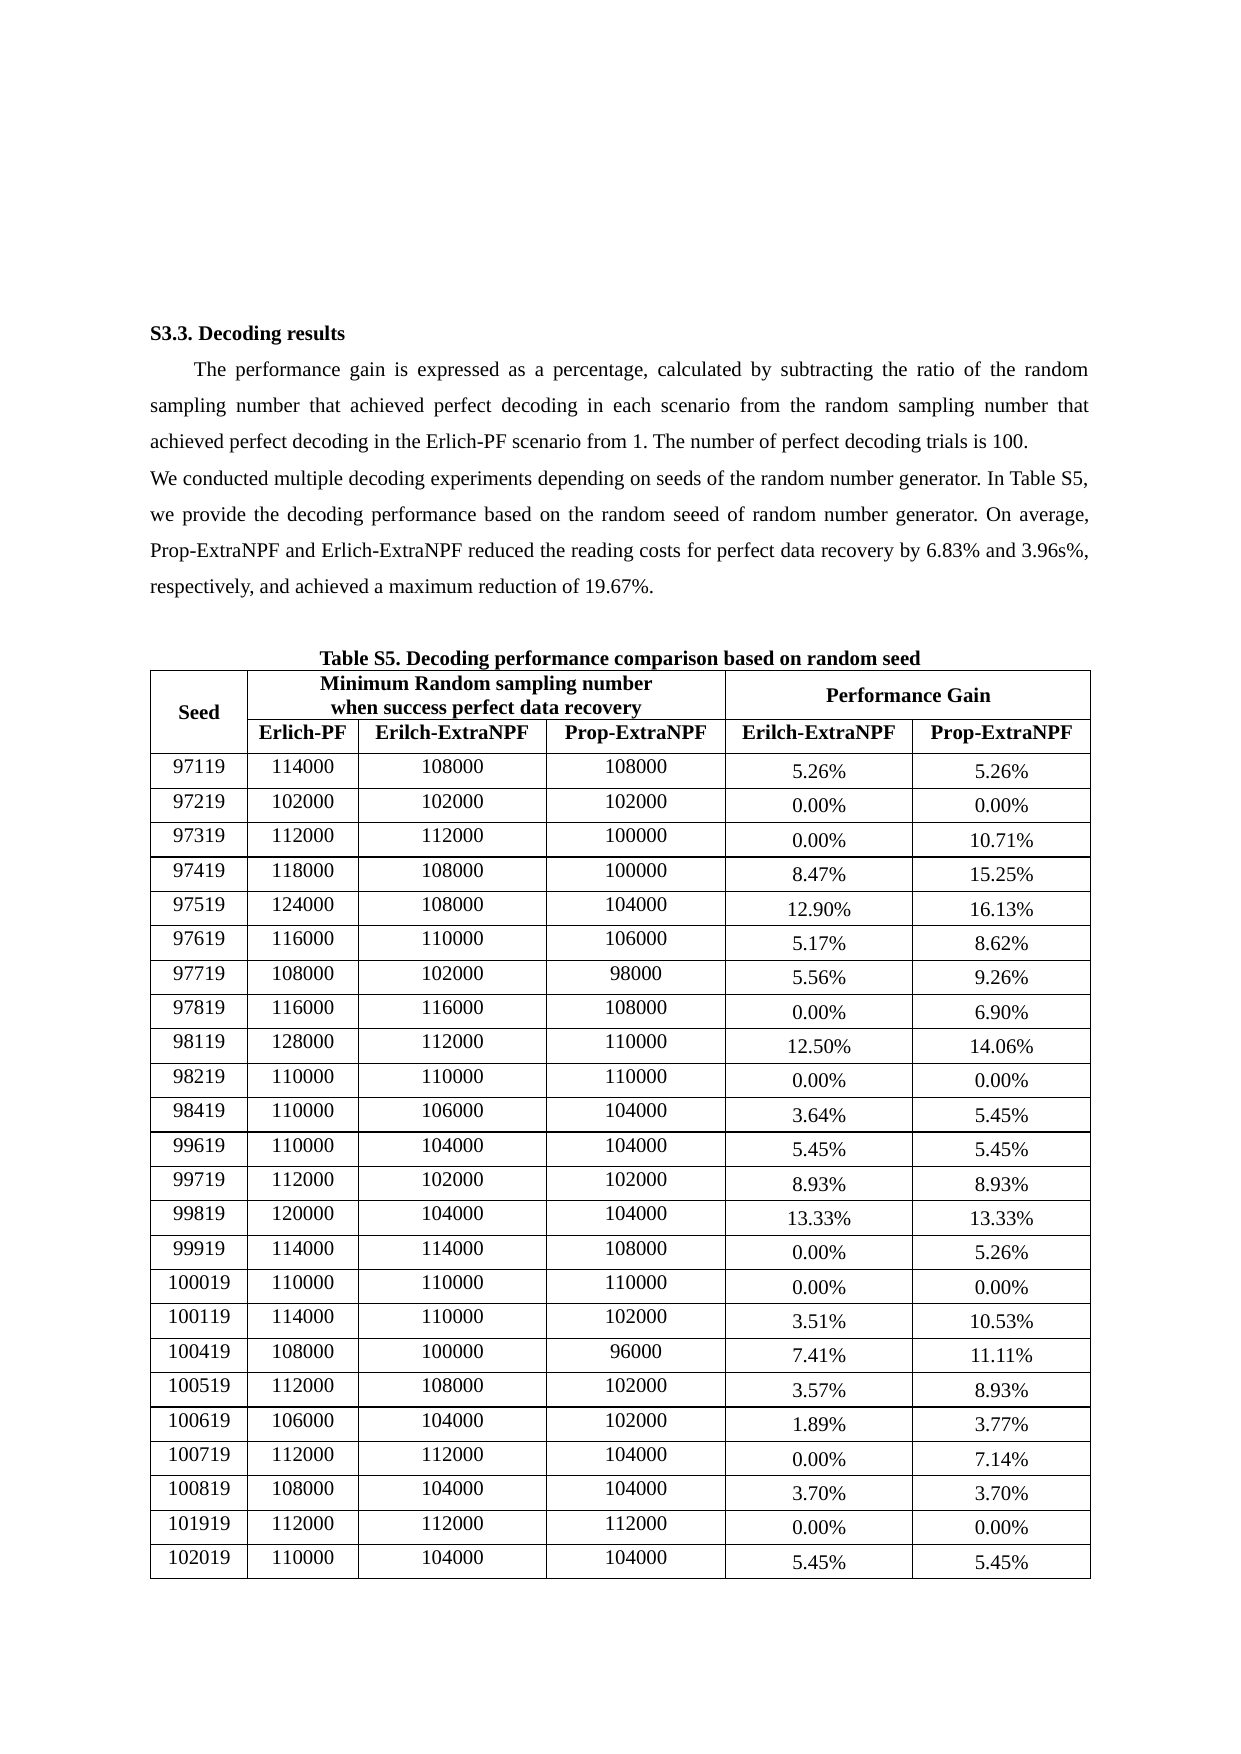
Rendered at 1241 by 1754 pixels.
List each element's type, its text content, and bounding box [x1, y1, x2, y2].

table_cell 108000 [547, 754, 725, 788]
table_cell 97819 [151, 995, 247, 1028]
table_cell 0.00% [726, 823, 912, 856]
table_cell 106000 [547, 926, 725, 959]
table_cell 5.56% [726, 961, 912, 994]
table_cell 106000 [359, 1098, 546, 1131]
table_cell 104000 [547, 1133, 725, 1166]
table_cell 118000 [248, 858, 358, 891]
table_cell 15.25% [913, 858, 1090, 891]
table_cell 97719 [151, 961, 247, 994]
table_cell 16.13% [913, 892, 1090, 925]
table_cell 104000 [359, 1476, 546, 1509]
table_cell 110000 [248, 1133, 358, 1166]
table_cell 101919 [151, 1511, 247, 1544]
table_cell 104000 [547, 1442, 725, 1475]
table_cell 5.45% [913, 1545, 1090, 1578]
table_cell 100000 [547, 823, 725, 856]
text S3.3. Decoding results [150, 321, 1090, 345]
text We conducted multiple decoding experiments depending on seeds of the random number generator. In Table S5, we provide the decoding performance based on the random seeed of random number generator. On average, Prop-ExtraNPF and Erlich-ExtraNPF reduced the reading costs for perfect data recovery by 6.83% and 3.96s%, respectively, and achieved a maximum reduction of 19.67%. [150, 466, 1090, 598]
table_cell 0.00% [913, 1064, 1090, 1097]
table_cell 100619 [151, 1408, 247, 1441]
table_cell 114000 [248, 754, 358, 788]
table_cell 128000 [248, 1029, 358, 1063]
table_cell 98219 [151, 1064, 247, 1097]
table_cell 100019 [151, 1270, 247, 1303]
table_cell 100000 [547, 858, 725, 891]
table_cell 98419 [151, 1098, 247, 1131]
table_cell 1.89% [726, 1408, 912, 1441]
table_cell 108000 [248, 1476, 358, 1509]
table_cell 102000 [359, 1167, 546, 1200]
table_cell 108000 [248, 961, 358, 994]
table_cell Prop-ExtraNPF [547, 720, 725, 753]
table_cell 108000 [359, 1373, 546, 1406]
table_cell 124000 [248, 892, 358, 925]
table_cell 116000 [359, 995, 546, 1028]
table_cell 110000 [359, 1064, 546, 1097]
table_cell 0.00% [726, 1511, 912, 1544]
table_cell 10.71% [913, 823, 1090, 856]
table_cell 0.00% [726, 789, 912, 822]
table_cell 110000 [248, 1270, 358, 1303]
table_cell 6.90% [913, 995, 1090, 1028]
table_cell 110000 [547, 1270, 725, 1303]
table_cell 104000 [359, 1201, 546, 1234]
table_cell 3.64% [726, 1098, 912, 1131]
table_cell 108000 [248, 1339, 358, 1372]
table_cell 98000 [547, 961, 725, 994]
table_cell 13.33% [726, 1201, 912, 1234]
table_cell 112000 [359, 1029, 546, 1063]
table_cell Erilch-ExtraNPF [359, 720, 546, 753]
table_cell 97219 [151, 789, 247, 822]
table_cell 110000 [359, 1304, 546, 1338]
table_cell 112000 [359, 1442, 546, 1475]
table_cell 104000 [547, 892, 725, 925]
table_cell 14.06% [913, 1029, 1090, 1063]
table_cell 3.70% [726, 1476, 912, 1509]
table_cell 112000 [248, 1442, 358, 1475]
table_cell 100719 [151, 1442, 247, 1475]
table_cell 114000 [248, 1236, 358, 1269]
table_cell 8.93% [726, 1167, 912, 1200]
table_cell 112000 [248, 1373, 358, 1406]
table_cell 102000 [547, 1167, 725, 1200]
table_header Minimum Random sampling number when success perfect data recovery [248, 671, 725, 719]
table_cell 100419 [151, 1339, 247, 1372]
table_cell 99819 [151, 1201, 247, 1234]
table_cell 97619 [151, 926, 247, 959]
table_cell 99719 [151, 1167, 247, 1200]
table_cell 8.93% [913, 1167, 1090, 1200]
table_cell 104000 [547, 1545, 725, 1578]
table_cell 110000 [547, 1029, 725, 1063]
table_cell 0.00% [726, 1236, 912, 1269]
table_cell 8.93% [913, 1373, 1090, 1406]
table_cell 110000 [248, 1545, 358, 1578]
table_cell 96000 [547, 1339, 725, 1372]
table_cell 3.70% [913, 1476, 1090, 1509]
table_cell Erlich-PF [248, 720, 358, 753]
table_cell 100819 [151, 1476, 247, 1509]
table_cell 0.00% [726, 995, 912, 1028]
table_cell 5.26% [913, 754, 1090, 788]
table_cell 5.26% [913, 1236, 1090, 1269]
table_cell 110000 [359, 1270, 546, 1303]
table_cell 110000 [248, 1098, 358, 1131]
table_cell 99619 [151, 1133, 247, 1166]
table_cell 97519 [151, 892, 247, 925]
table_cell 112000 [248, 823, 358, 856]
table_cell 104000 [547, 1098, 725, 1131]
text Table S5. Decoding performance comparison based on random seed [150, 646, 1090, 670]
table_cell 12.90% [726, 892, 912, 925]
table_cell 3.77% [913, 1408, 1090, 1441]
table_cell 108000 [359, 858, 546, 891]
table_cell Prop-ExtraNPF [913, 720, 1090, 753]
table_cell 97119 [151, 754, 247, 788]
table_cell 108000 [359, 754, 546, 788]
table_cell 102000 [547, 789, 725, 822]
table_cell 100119 [151, 1304, 247, 1338]
table_cell 102019 [151, 1545, 247, 1578]
table_cell 104000 [359, 1408, 546, 1441]
table_cell 0.00% [913, 1270, 1090, 1303]
table_cell 104000 [547, 1476, 725, 1509]
table_cell 108000 [547, 995, 725, 1028]
table_cell 104000 [359, 1133, 546, 1166]
table_cell 12.50% [726, 1029, 912, 1063]
table_cell 7.14% [913, 1442, 1090, 1475]
table_cell 11.11% [913, 1339, 1090, 1372]
table_cell 0.00% [726, 1442, 912, 1475]
table_cell 114000 [359, 1236, 546, 1269]
table_cell 112000 [248, 1167, 358, 1200]
table_cell 110000 [248, 1064, 358, 1097]
table_cell 104000 [547, 1201, 725, 1234]
table_cell 102000 [248, 789, 358, 822]
table_cell 3.51% [726, 1304, 912, 1338]
table_cell 102000 [359, 789, 546, 822]
table_cell 0.00% [913, 789, 1090, 822]
table_cell 112000 [248, 1511, 358, 1544]
table_cell 0.00% [726, 1064, 912, 1097]
table_cell 104000 [359, 1545, 546, 1578]
table_cell 13.33% [913, 1201, 1090, 1234]
table_cell 9.26% [913, 961, 1090, 994]
table_cell 110000 [547, 1064, 725, 1097]
text The performance gain is expressed as a percentage, calculated by subtracting the ratio of the random sampling number that achieved perfect decoding in each scenario from the random sampling number that achieved perfect decoding in the Erlich-PF scenario from 1. The number of perfect decoding trials is 100. [150, 357, 1090, 453]
table_cell Erilch-ExtraNPF [726, 720, 912, 753]
table_cell 7.41% [726, 1339, 912, 1372]
table_cell 5.26% [726, 754, 912, 788]
table_cell 114000 [248, 1304, 358, 1338]
table_cell 97319 [151, 823, 247, 856]
table_cell 3.57% [726, 1373, 912, 1406]
table_cell 102000 [547, 1373, 725, 1406]
table_cell 98119 [151, 1029, 247, 1063]
table_cell 0.00% [726, 1270, 912, 1303]
table_cell 112000 [359, 1511, 546, 1544]
table_cell 100519 [151, 1373, 247, 1406]
table_cell 0.00% [913, 1511, 1090, 1544]
table_cell 106000 [248, 1408, 358, 1441]
table_cell 108000 [547, 1236, 725, 1269]
table_cell 8.47% [726, 858, 912, 891]
table_cell 10.53% [913, 1304, 1090, 1338]
table_cell 5.17% [726, 926, 912, 959]
table_cell 112000 [547, 1511, 725, 1544]
table_cell 5.45% [913, 1133, 1090, 1166]
table_cell 8.62% [913, 926, 1090, 959]
table_cell 108000 [359, 892, 546, 925]
table_cell 102000 [547, 1408, 725, 1441]
table_cell 102000 [359, 961, 546, 994]
table_header Seed [151, 671, 247, 753]
table_cell 97419 [151, 858, 247, 891]
table_cell 120000 [248, 1201, 358, 1234]
table_cell 100000 [359, 1339, 546, 1372]
table_cell 5.45% [913, 1098, 1090, 1131]
table_cell 5.45% [726, 1133, 912, 1166]
table_cell 5.45% [726, 1545, 912, 1578]
table_cell 112000 [359, 823, 546, 856]
table_header Performance Gain [726, 671, 1090, 719]
table_cell 99919 [151, 1236, 247, 1269]
table_cell 116000 [248, 995, 358, 1028]
table_cell 102000 [547, 1304, 725, 1338]
table_cell 116000 [248, 926, 358, 959]
table_cell 110000 [359, 926, 546, 959]
